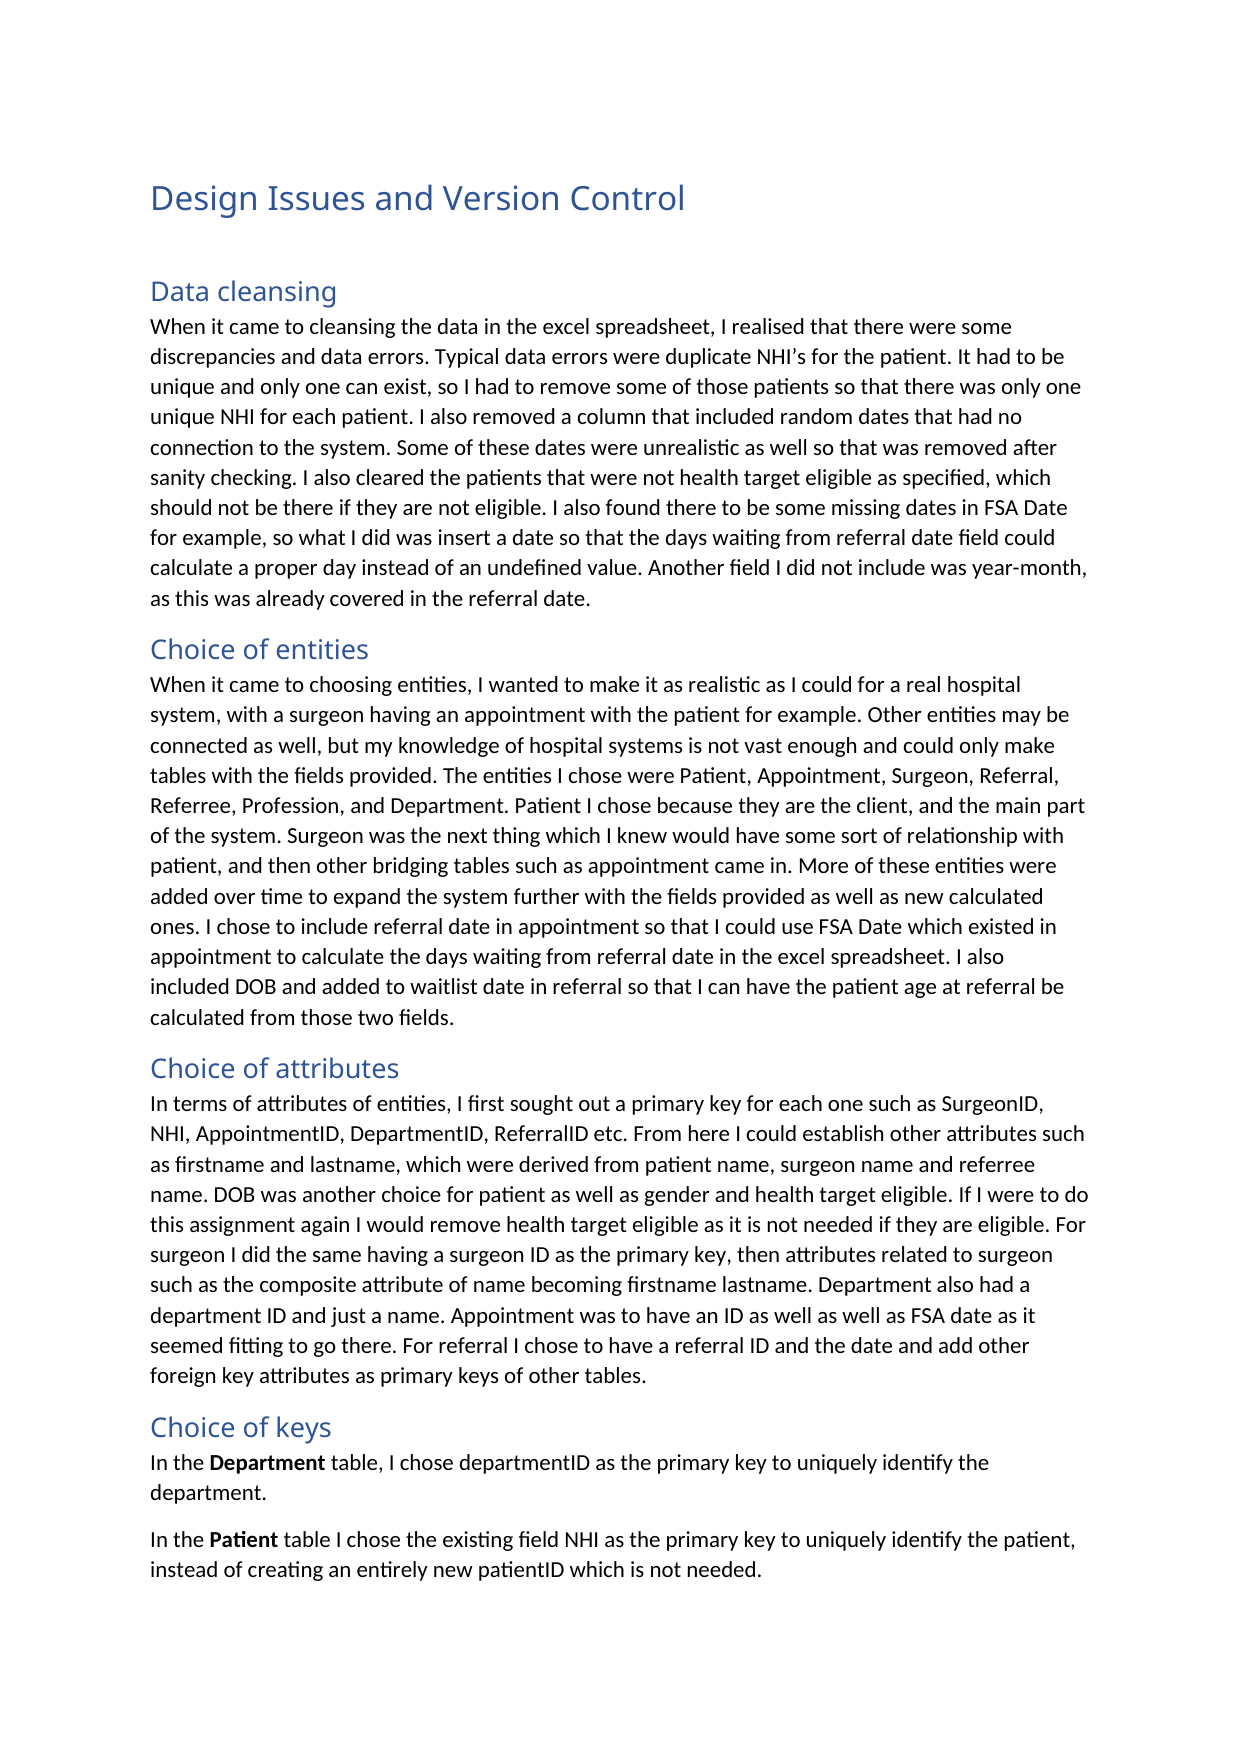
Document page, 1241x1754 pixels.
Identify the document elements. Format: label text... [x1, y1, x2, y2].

text When it came to cleansing the data in the excel spreadsheet, I realised that there were some discrepancies and data errors. Typical data errors were duplicate NHI’s for the patient. It had to be unique and only one can exist, so I had to remove some of those patients so that there was only one unique NHI for each patient. I also removed a column that included random dates that had no connection to the system. Some of these dates were unrealistic as well so that was removed after sanity checking. I also cleared the patients that were not health target eligible as specified, which should not be there if they are not eligible. I also found there to be some missing dates in FSA Date for example, so what I did was insert a date so that the days waiting from referral date field could calculate a proper day instead of an undefined value. Another field I did not include was year-month, as this was already covered in the referral date. [150, 312, 1090, 612]
text In the Department table, I chose departmentID as the primary key to uniquely identify the department. [150, 1448, 1090, 1506]
text When it came to choosing entities, I wanted to make it as realistic as I could for a real hospital system, with a surgeon having an appointment with the patient for example. Other entities may be connected as well, but my knowledge of hospital systems is not vast enough and could only make tables with the fields provided. The entities I chose were Patient, Appointment, Surgeon, Referral, Referree, Profession, and Department. Patient I chose because they are the client, and the main part of the system. Surgeon was the next thing which I knew would have some sort of relationship with patient, and then other bridging tables such as appointment came in. More of these entities were added over time to expand the system further with the fields provided as well as new calculated ones. I chose to include referral date in appointment so that I could use FSA Date which existed in appointment to calculate the days waiting from referral date in the excel spreadsheet. I also included DOB and added to waitlist date in referral so that I can have the patient age at referral be calculated from those two fields. [150, 670, 1090, 1031]
subtitle Choice of keys [150, 1408, 1090, 1445]
subtitle Design Issues and Version Control [150, 175, 1090, 220]
subtitle Choice of attributes [150, 1049, 1090, 1086]
subtitle Data cleansing [150, 272, 1090, 309]
text In the Patient table I chose the existing field NHI as the primary key to uniquely identify the patient, instead of creating an entirely new patientID which is not needed. [150, 1525, 1090, 1583]
subtitle Choice of entities [150, 631, 1090, 667]
text In terms of attributes of entities, I first sought out a primary key for each one such as SurgeonID, NHI, AppointmentID, DepartmentID, ReferralID etc. From here I could establish other attributes such as firstname and lastname, which were derived from patient name, surgeon name and referree name. DOB was another choice for patient as well as gender and health target eligible. If I were to do this assignment again I would remove health target eligible as it is not needed if they are eligible. For surgeon I did the same having a surgeon ID as the primary key, then attributes related to surgeon such as the composite attribute of name becoming firstname lastname. Department also had a department ID and just a name. Appointment was to have an ID as well as well as FSA date as it seemed fitting to go there. For referral I chose to have a referral ID and the date and add other foreign key attributes as primary keys of other tables. [150, 1089, 1090, 1389]
